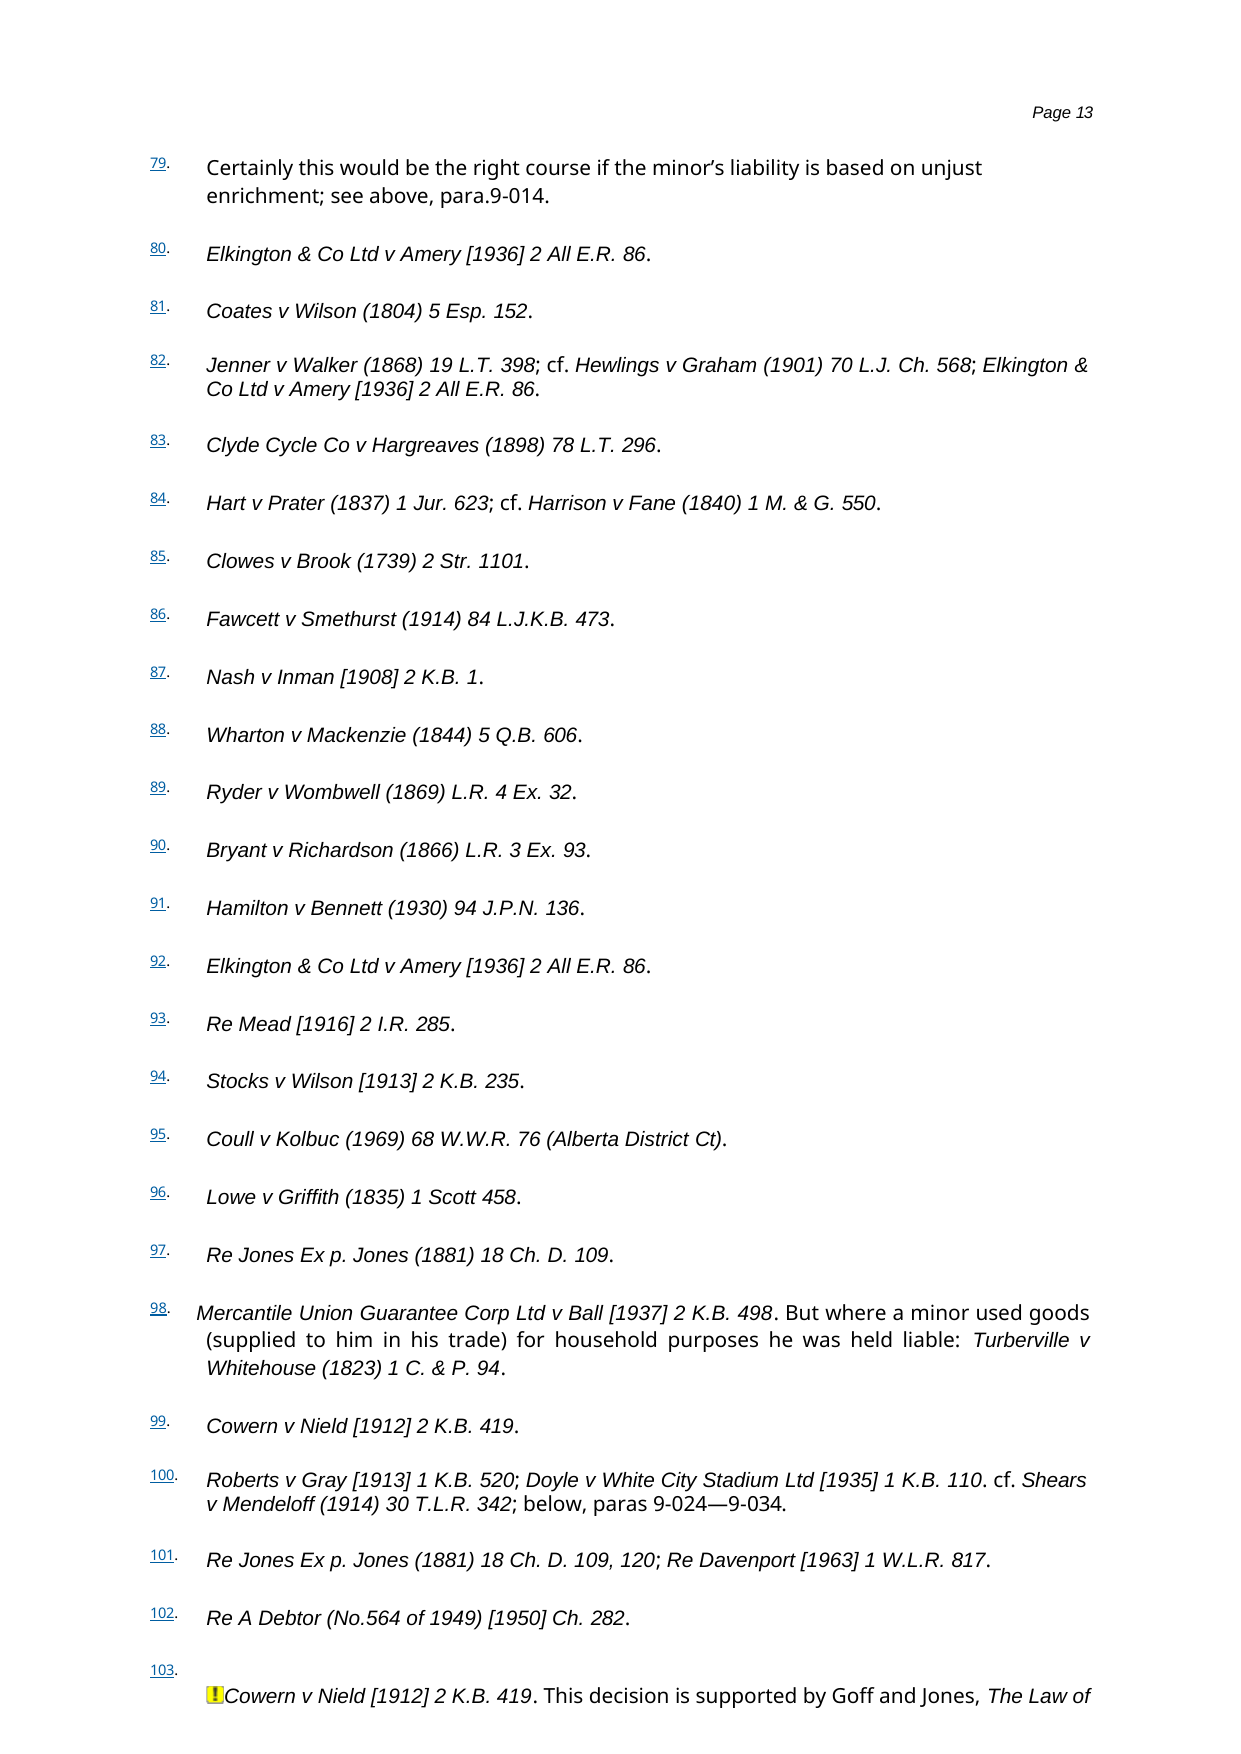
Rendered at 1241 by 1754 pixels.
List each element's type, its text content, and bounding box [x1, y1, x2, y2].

text 79. Certainly this would be the right course if the minor’s liability is based on unjust enrichment; see above, para.9-014. [150, 153, 1090, 209]
text 89. Ryder v Wombwell (1869) L.R. 4 Ex. 32. [150, 777, 1107, 806]
text 87. Nash v Inman [1908] 2 K.B. 1. [150, 661, 1107, 690]
text 101. Re Jones Ex p. Jones (1881) 18 Ch. D. 109, 120; Re Davenport [1963] 1 W.L.R. 817. [150, 1545, 1107, 1574]
text v Mendeloff (1914) 30 T.L.R. 342; below, paras 9-024—9-034. [206, 1492, 1107, 1516]
text 83. Clyde Cycle Co v Hargreaves (1898) 78 L.T. 296. [150, 430, 1107, 459]
text 80. Elkington & Co Ltd v Amery [1936] 2 All E.R. 86. [150, 238, 1107, 267]
text 90. Bryant v Richardson (1866) L.R. 3 Ex. 93. [150, 835, 1107, 864]
text 96. Lowe v Griffith (1835) 1 Scott 458. [150, 1182, 1107, 1211]
text 97. Re Jones Ex p. Jones (1881) 18 Ch. D. 109. [150, 1239, 1107, 1268]
text 95. Coull v Kolbuc (1969) 68 W.W.R. 76 (Alberta District Ct). [150, 1124, 1107, 1153]
text 99. Cowern v Nield [1912] 2 K.B. 419. [150, 1411, 1107, 1440]
text 100. Roberts v Gray [1913] 1 K.B. 520; Doyle v White City Stadium Ltd [1935] 1 K.B. 110. cf. Shears [150, 1469, 1107, 1492]
text 92. Elkington & Co Ltd v Amery [1936] 2 All E.R. 86. [150, 951, 1107, 979]
text 93. Re Mead [1916] 2 I.R. 285. [150, 1008, 1107, 1037]
text 81. Coates v Wilson (1804) 5 Esp. 152. [150, 296, 1107, 325]
text 94. Stocks v Wilson [1913] 2 K.B. 235. [150, 1066, 1107, 1095]
text 91. Hamilton v Bennett (1930) 94 J.P.N. 136. [150, 893, 1107, 922]
text 84. Hart v Prater (1837) 1 Jur. 623; cf. Harrison v Fane (1840) 1 M. & G. 550. [150, 488, 1107, 517]
text 86. Fawcett v Smethurst (1914) 84 L.J.K.B. 473. [150, 604, 1107, 632]
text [206, 1682, 1090, 1709]
text 102. Re A Debtor (No.564 of 1949) [1950] Ch. 282. [150, 1603, 1107, 1632]
text 88. Wharton v Mackenzie (1844) 5 Q.B. 606. [150, 719, 1107, 748]
text 103. [150, 1659, 183, 1679]
text 98. Mercantile Union Guarantee Corp Ltd v Ball [1937] 2 K.B. 498. But where a minor used goods (supplied to him in his trade) for household purposes he was held liable: Turberville v Whitehouse (1823) 1 C. & P. 94. [150, 1298, 1090, 1382]
text Co Ltd v Amery [1936] 2 All E.R. 86. [206, 378, 1107, 401]
text 85. Clowes v Brook (1739) 2 Str. 1101. [150, 546, 1107, 575]
picture [206, 1686, 224, 1704]
text 82. Jenner v Walker (1868) 19 L.T. 398; cf. Hewlings v Graham (1901) 70 L.J. Ch. 568; Elkington & [150, 354, 1107, 378]
